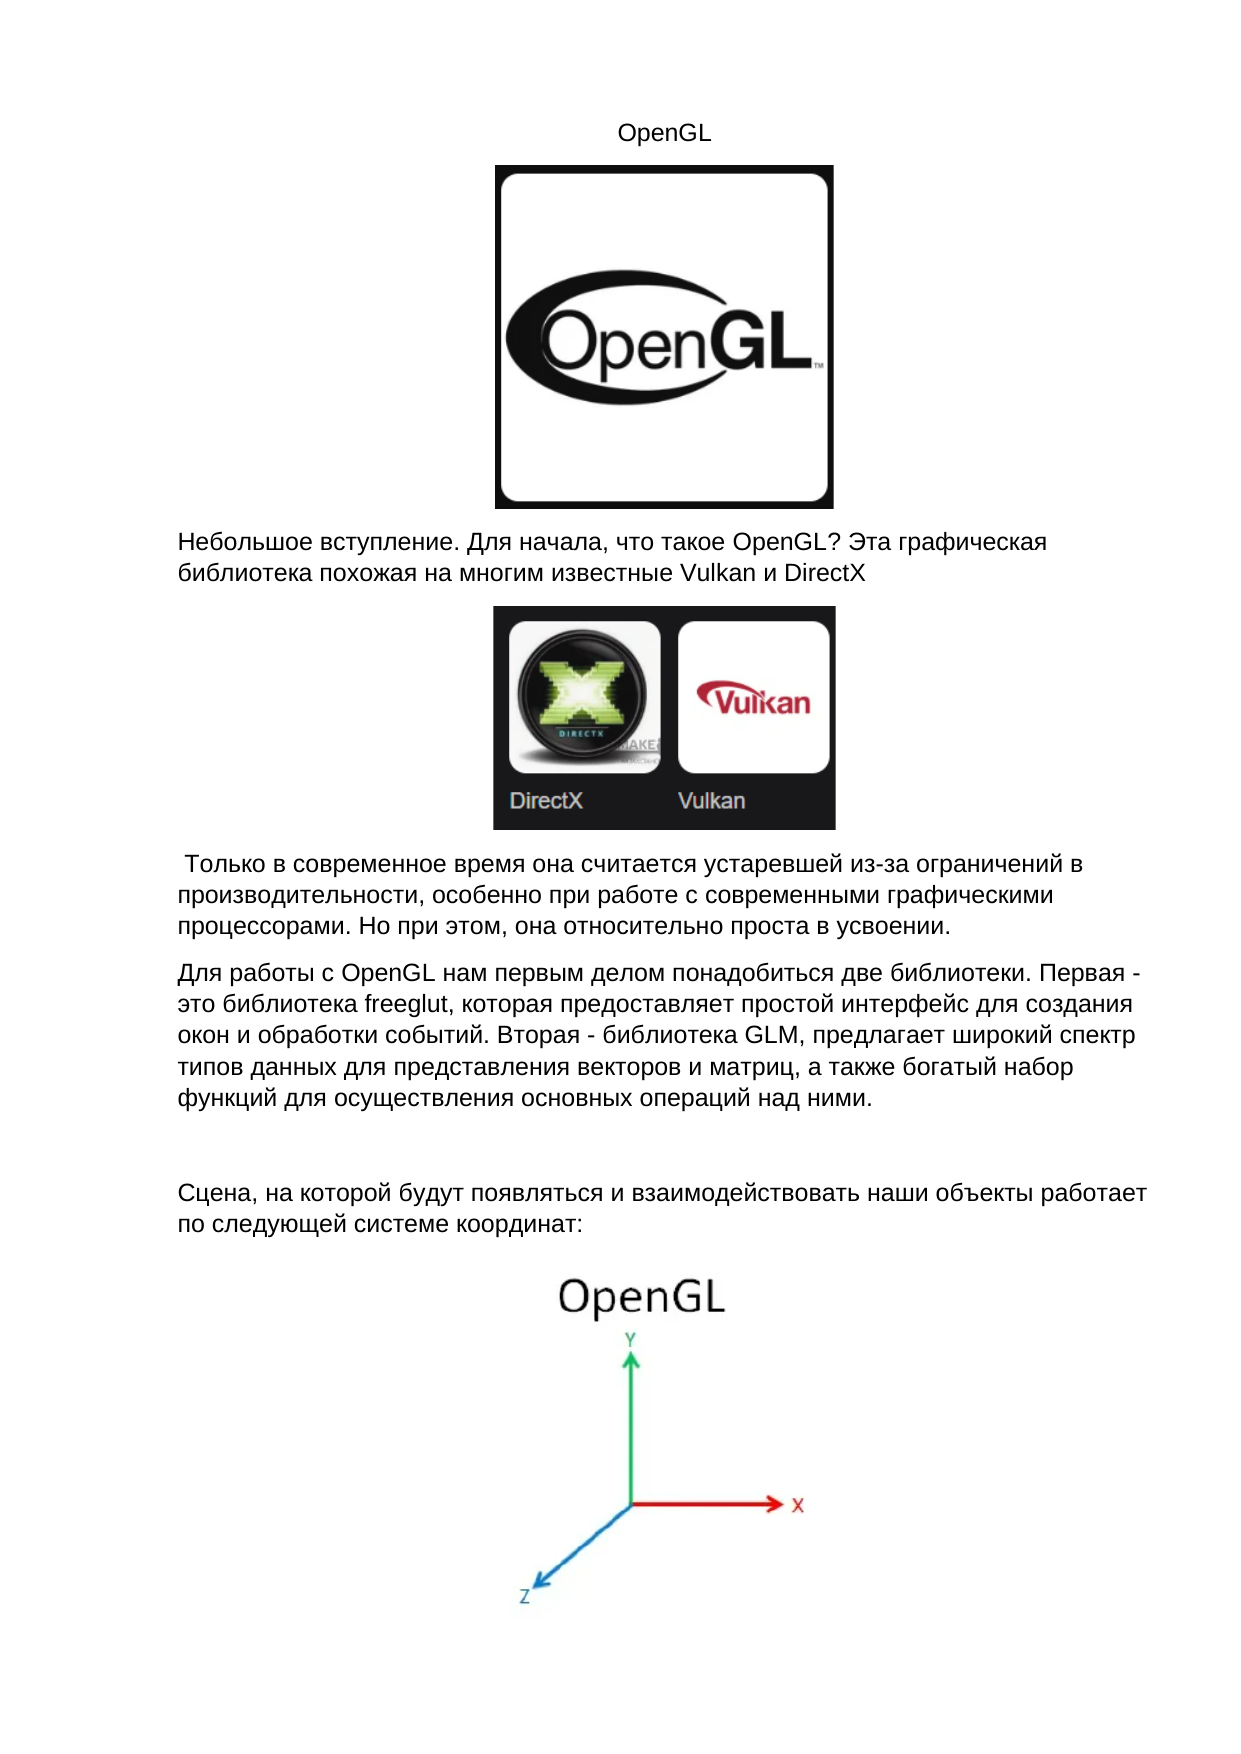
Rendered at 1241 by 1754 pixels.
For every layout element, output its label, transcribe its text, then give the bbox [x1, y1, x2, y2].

text Небольшое вступление. Для начала, что такое OpenGL? Эта графическая библиотека похожая на многим известные Vulkan и DirectX [177, 527, 1152, 587]
picture [495, 165, 834, 509]
picture [493, 606, 836, 830]
text Для работы с OpenGL нам первым делом понадобиться две библиотеки. Первая - это библиотека freeglut, которая предоставляет простой интерфейс для создания окон и обработки событий. Вторая - библиотека GLM, предлагает широкий спектр типов данных для представления векторов и матриц, а также богатый набор функций для осуществления основных операций над ними. [177, 958, 1152, 1111]
text OpenGL [177, 118, 1152, 147]
text Сцена, на которой будут появляться и взаимодействовать наши объекты работает по следующей системе координат: [177, 1178, 1152, 1238]
text Только в современное время она считается устаревшей из-за ограничений в производительности, особенно при работе с современными графическими процессорами. Но при этом, она относительно проста в усвоении. [177, 848, 1152, 939]
picture [508, 1256, 821, 1619]
